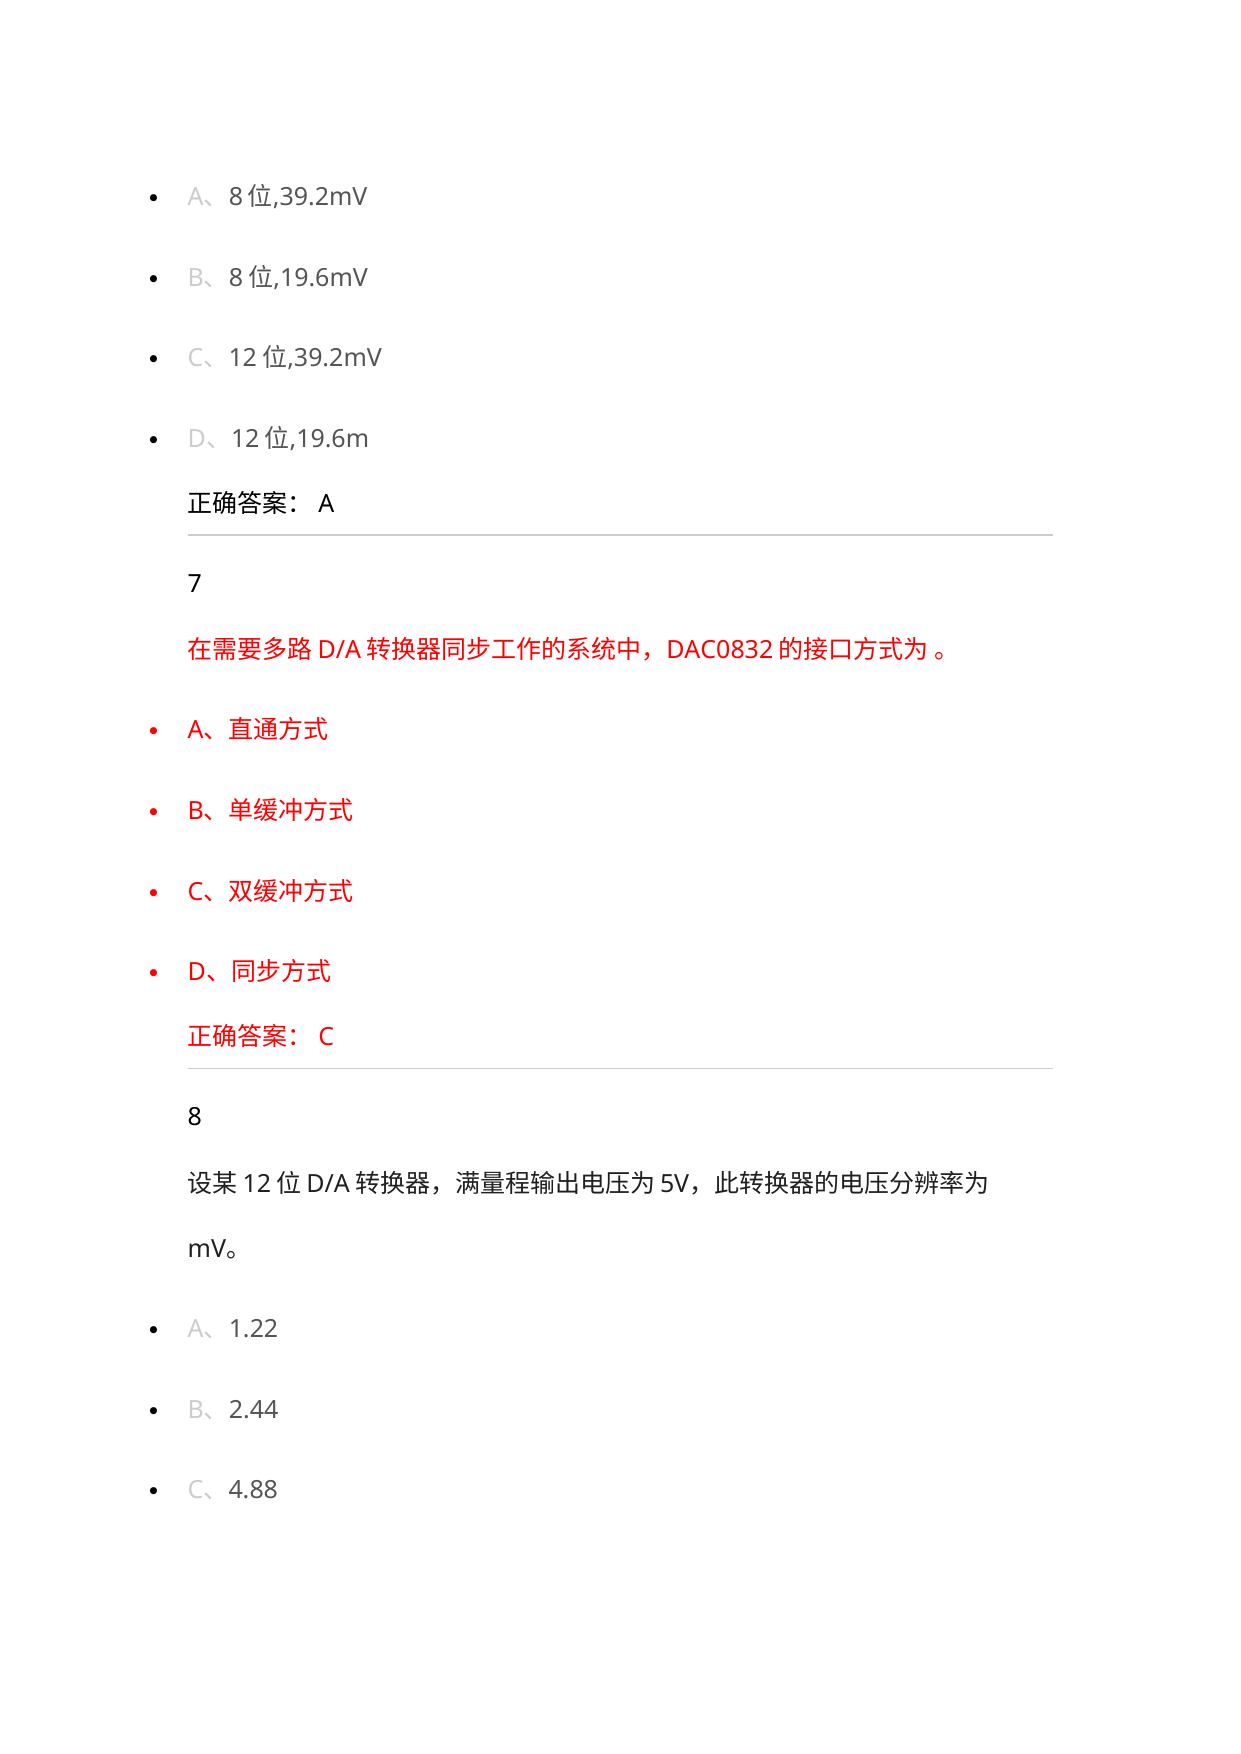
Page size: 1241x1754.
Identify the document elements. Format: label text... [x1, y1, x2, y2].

list D、12位,19.6m [150, 404, 1053, 469]
list A、1.22 [150, 1294, 1053, 1359]
list C、4.88 [150, 1456, 1053, 1521]
text 正确答案： A [187, 469, 1053, 534]
list A、8位,39.2mV [150, 162, 1053, 227]
list A、直通方式 [150, 696, 1053, 761]
text 8 [187, 1069, 1053, 1149]
text 设某12位D/A转换器，满量程输出电压为5V，此转换器的电压分辨率为 mV。 [187, 1149, 1053, 1279]
list B、单缓冲方式 [150, 776, 1053, 841]
list C、12位,39.2mV [150, 323, 1053, 388]
list D、同步方式 [150, 937, 1053, 1002]
list C、双缓冲方式 [150, 857, 1053, 922]
list B、2.44 [150, 1375, 1053, 1440]
text 7 [187, 535, 1053, 615]
text 在需要多路D/A转换器同步工作的系统中，DAC0832的接口方式为 。 [187, 615, 1053, 680]
list B、8位,19.6mV [150, 243, 1053, 308]
text 正确答案： C [187, 1002, 1053, 1067]
